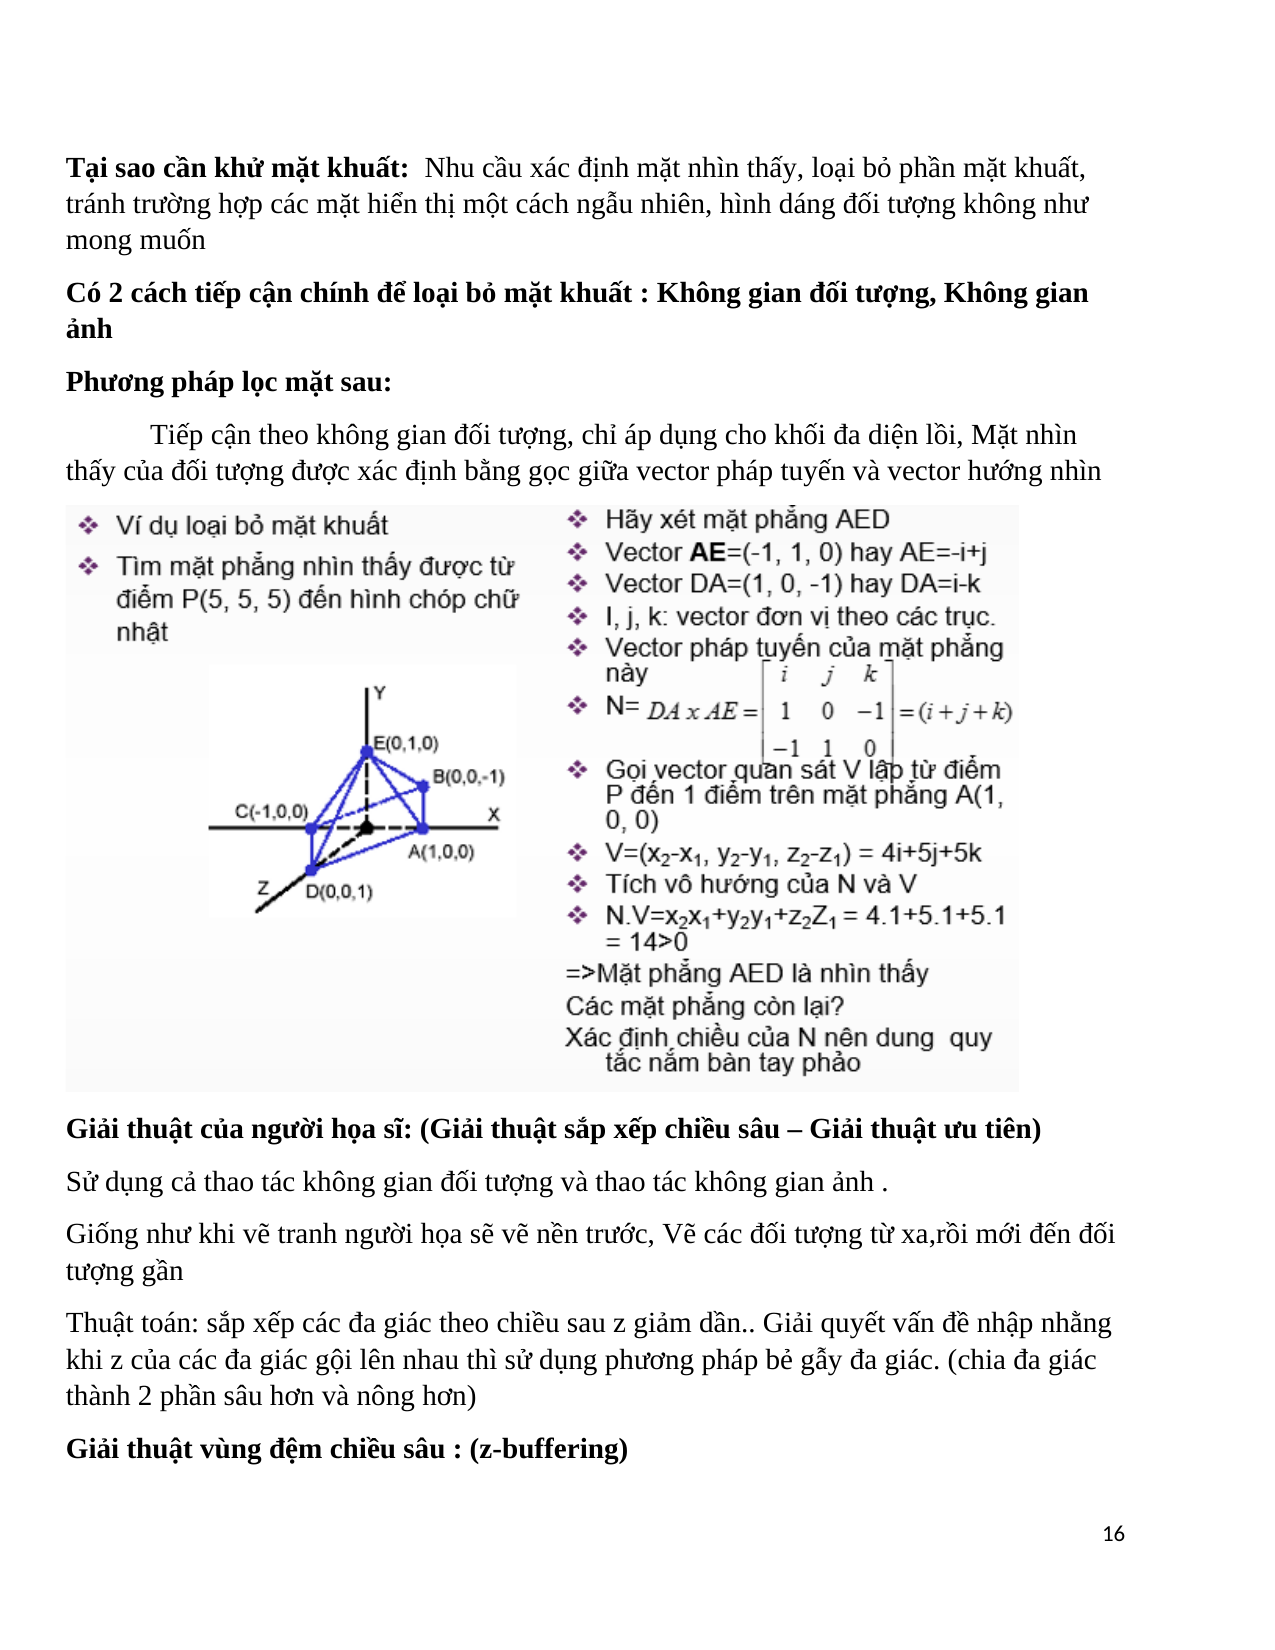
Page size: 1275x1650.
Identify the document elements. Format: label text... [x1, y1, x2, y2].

text Có 2 cách tiếp cận chính để loại bỏ mặt khuất : Không gian đối tượng, Không gian ảnh [66, 275, 1125, 345]
text Giải thuật vùng đệm chiều sâu : (z-buffering) [66, 1431, 1125, 1464]
picture [65, 505, 1019, 1092]
text Giống như khi vẽ tranh người họa sẽ vẽ nền trước, Vẽ các đối tượng từ xa,rồi mới đến đối tượng gần [66, 1217, 1125, 1286]
text Sử dụng cả thao tác không gian đối tượng và thao tác không gian ảnh . [66, 1164, 1125, 1197]
text Phương pháp lọc mặt sau: [66, 364, 1125, 398]
text Giải thuật của người họa sĩ: (Giải thuật sắp xếp chiều sâu – Giải thuật ưu tiên) [66, 1111, 1125, 1144]
text Tiếp cận theo không gian đối tượng, chỉ áp dụng cho khối đa diện lồi, Mặt nhìn thấy của đối tượng được xác định bằng gọc giữa vector pháp tuyến và vector hướng nhìn [66, 417, 1125, 487]
text Tại sao cần khử mặt khuất: Nhu cầu xác định mặt nhìn thấy, loại bỏ phần mặt khuất, tránh trường hợp các mặt hiển thị một cách ngẫu nhiên, hình dáng đối tượng không như mong muốn [66, 150, 1125, 256]
text Thuật toán: sắp xếp các đa giác theo chiều sau z giảm dần.. Giải quyết vấn đề nhập nhằng khi z của các đa giác gội lên nhau thì sử dụng phương pháp bẻ gẫy đa giác. (chia đa giác thành 2 phần sâu hơn và nông hơn) [66, 1306, 1125, 1411]
